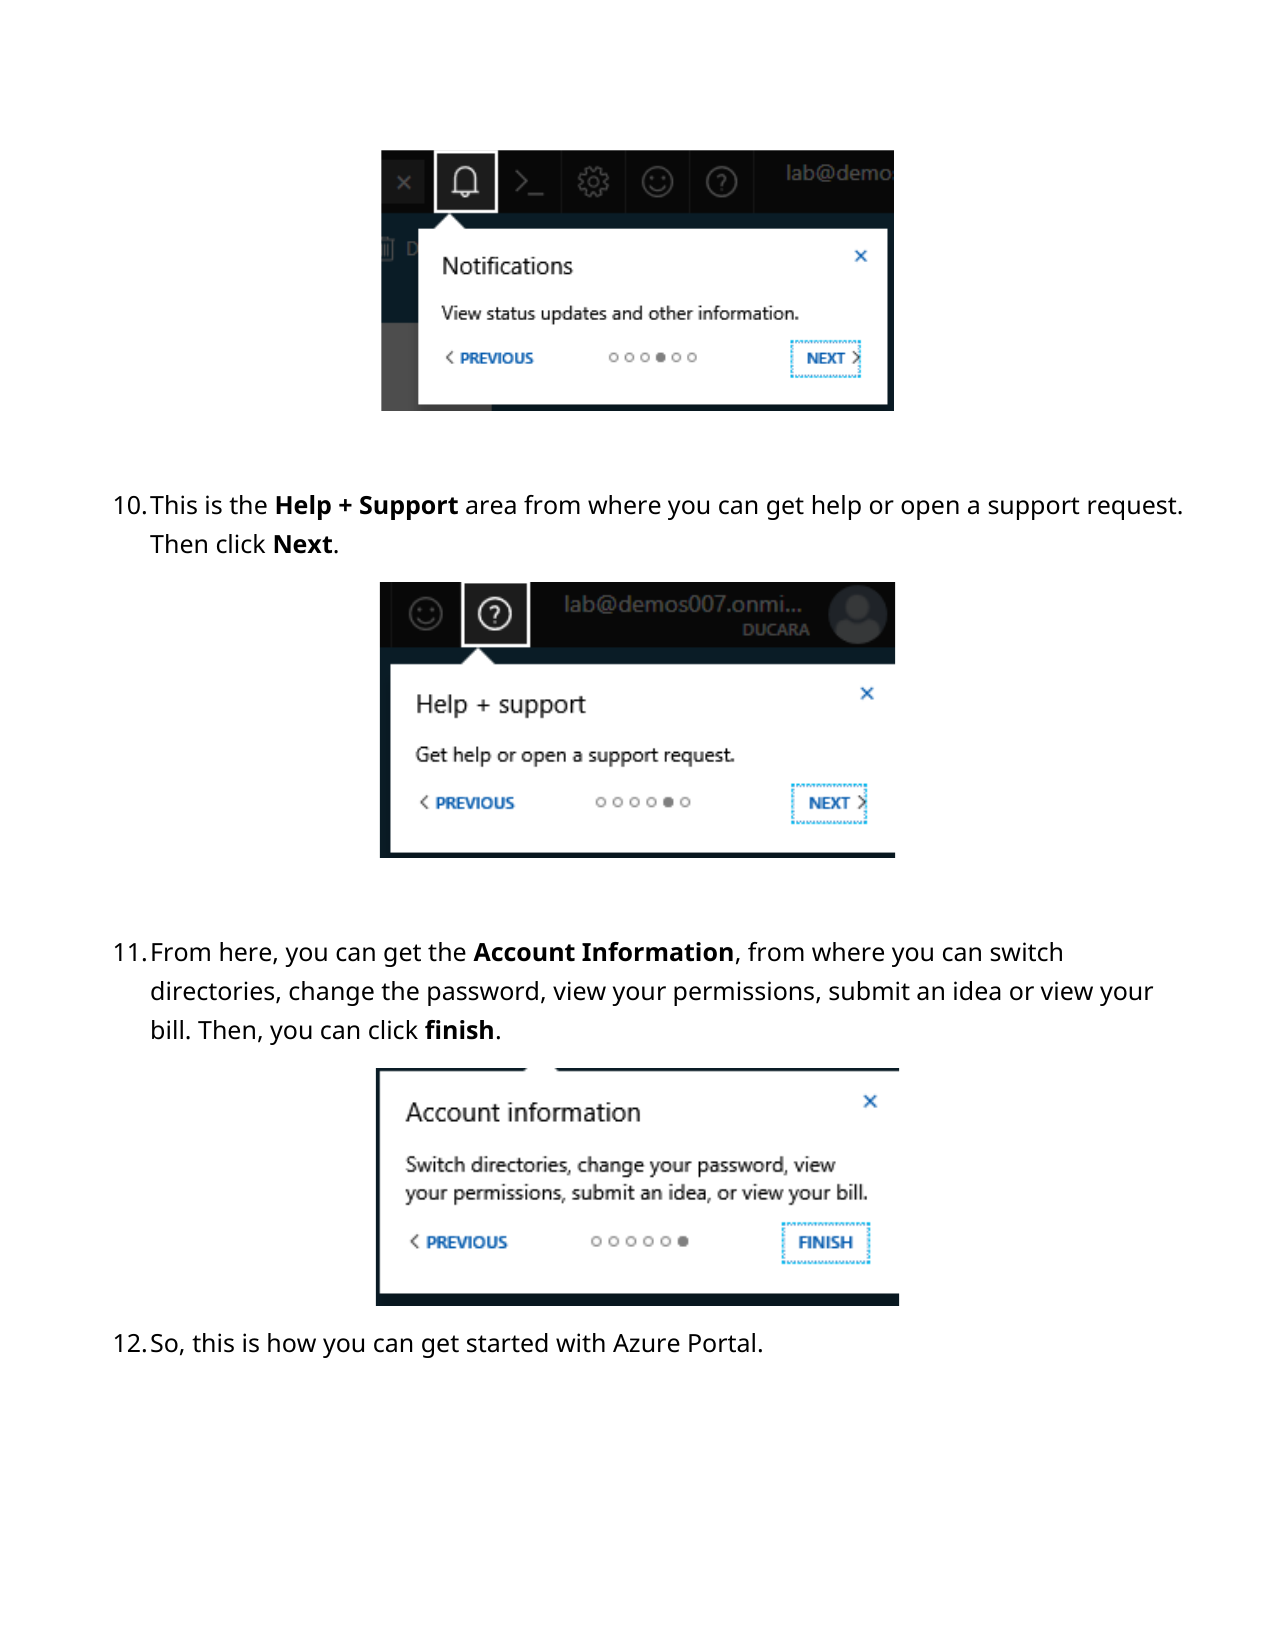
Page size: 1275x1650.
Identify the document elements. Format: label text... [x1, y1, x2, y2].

list So, this is how you can get started with Azure Portal. [112, 1326, 1200, 1360]
list From here, you can get the Account Information, from where you can switch directories, change the password, view your permissions, submit an idea or view your bill. Then, you can click finish. [112, 934, 1200, 1047]
picture [379, 582, 896, 858]
picture [381, 150, 894, 411]
list This is the Help + Support area from where you can get help or open a support request. Then click Next. [112, 487, 1200, 561]
picture [375, 1068, 900, 1306]
